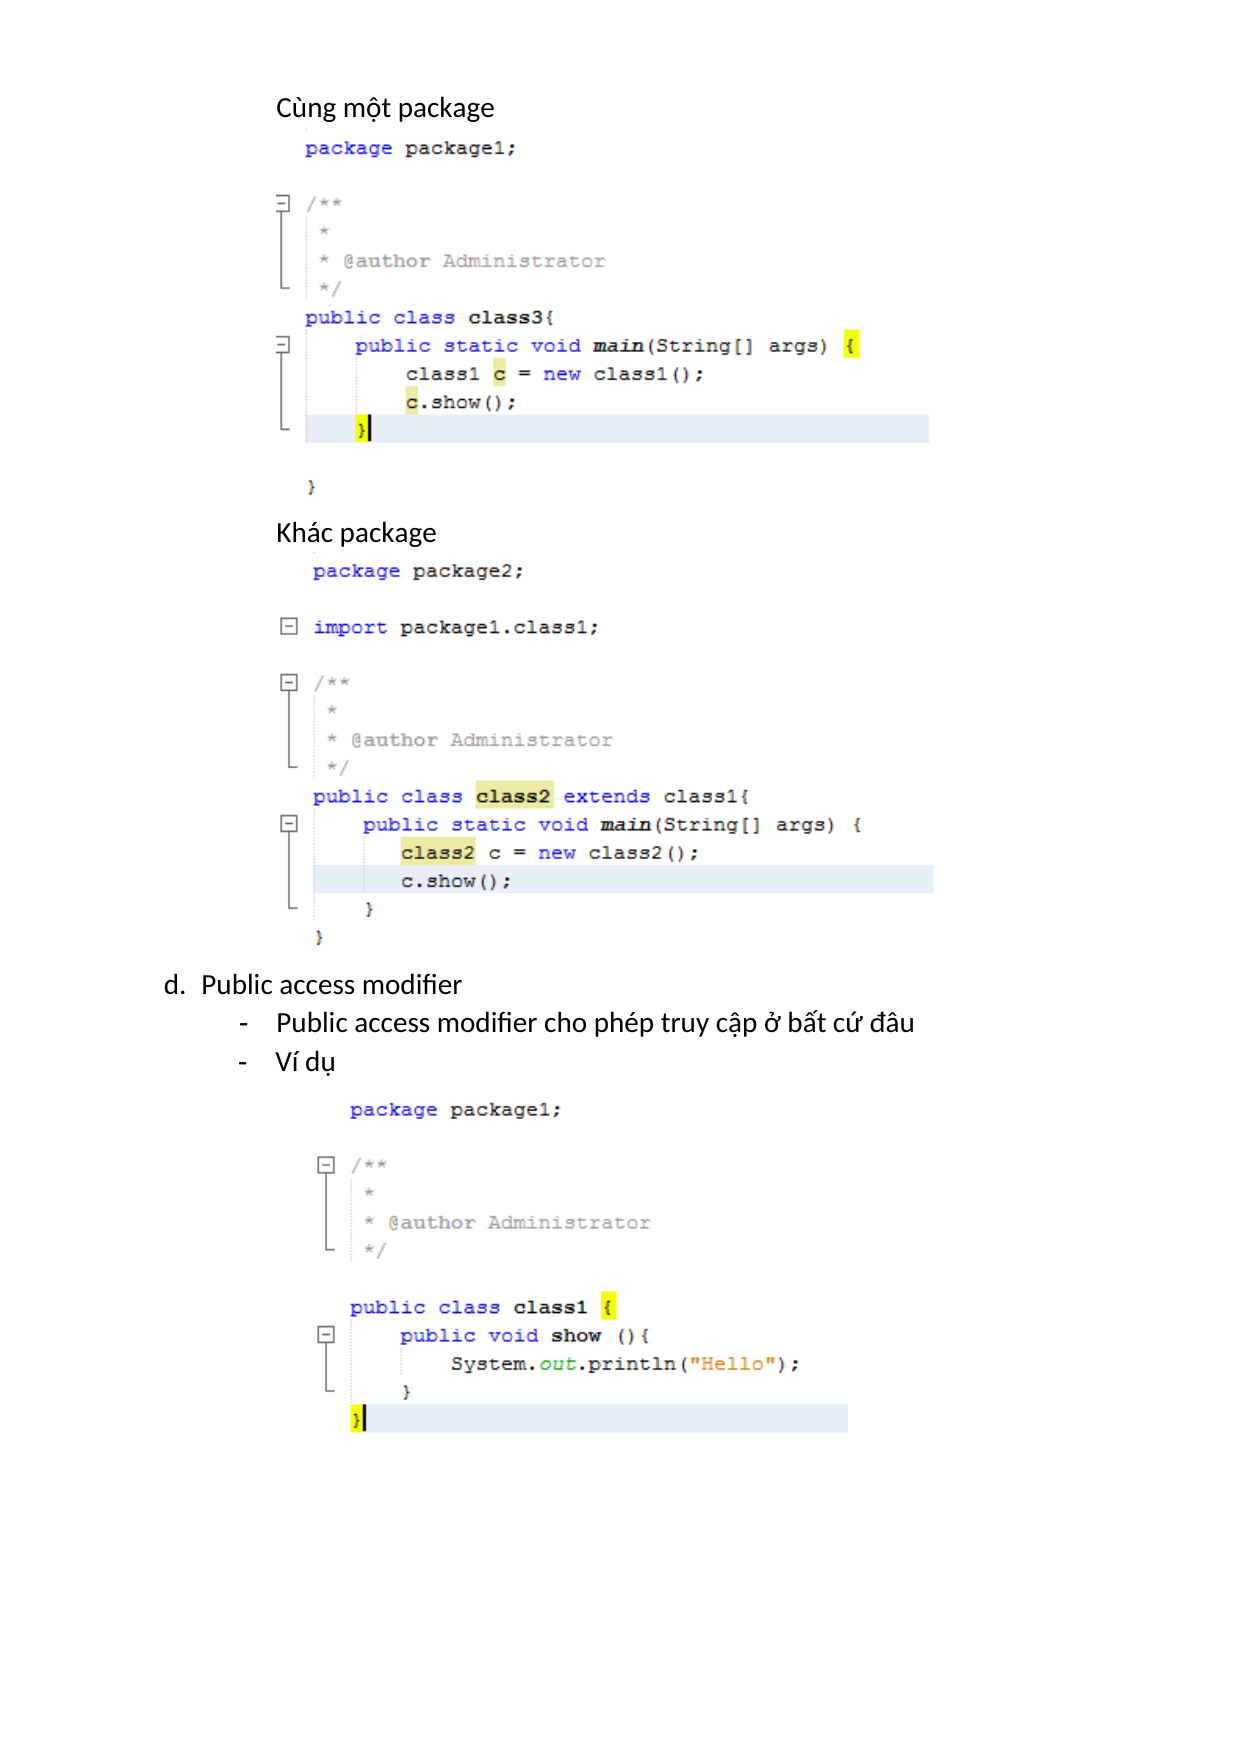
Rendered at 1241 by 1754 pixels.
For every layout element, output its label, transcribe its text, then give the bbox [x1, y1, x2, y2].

picture [313, 1098, 848, 1447]
list Public access modifier cho phép truy cập ở bất cứ đâu [239, 1004, 1152, 1040]
list Khác package [276, 514, 1152, 550]
list Ví dụ [238, 1043, 1152, 1078]
list Public access modifier [164, 966, 1152, 1002]
list Cùng một package [276, 89, 1152, 124]
picture [276, 552, 934, 964]
picture [276, 127, 930, 512]
